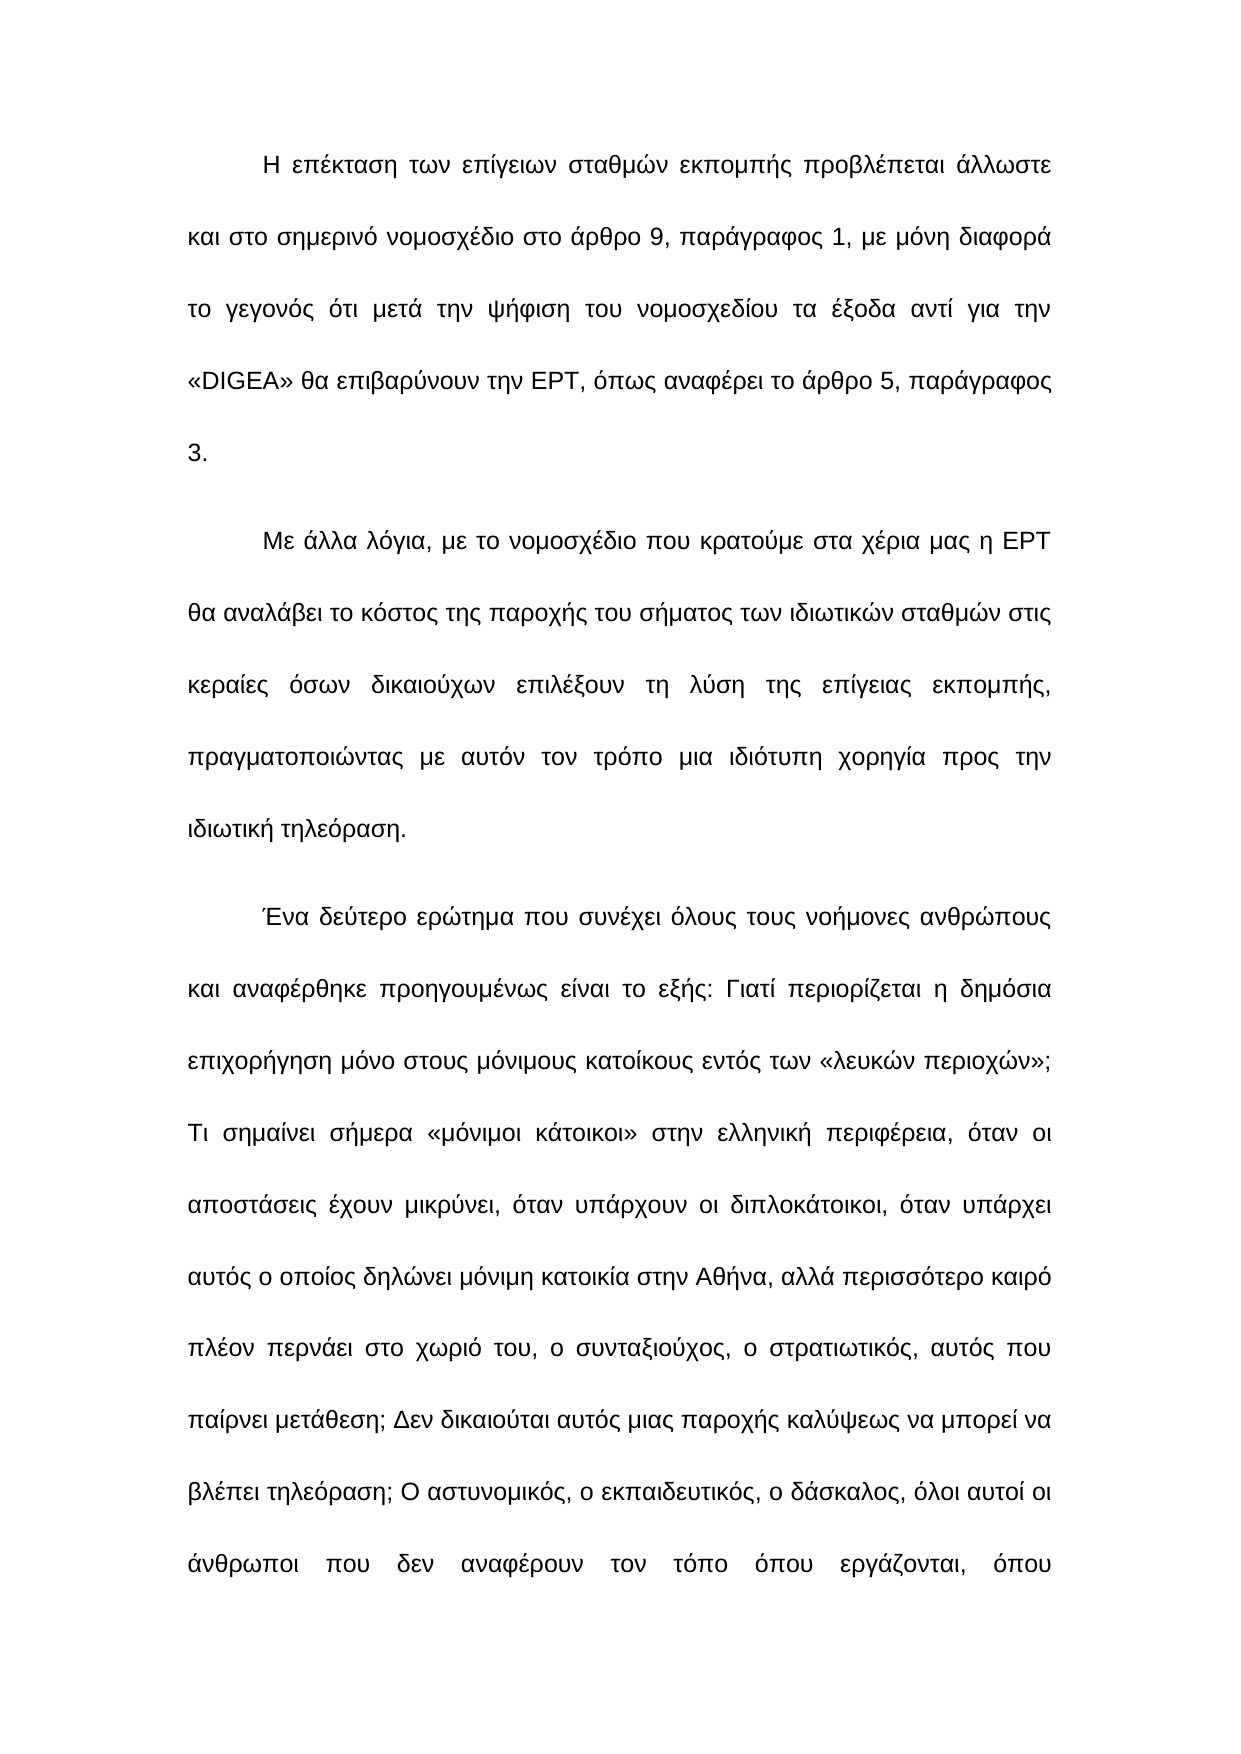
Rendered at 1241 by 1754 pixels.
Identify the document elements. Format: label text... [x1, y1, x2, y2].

text Η επέκταση των επίγειων σταθμών εκπομπής προβλέπεται άλλωστε και στο σημερινό νομοσχέδιο στο άρθρο 9, παράγραφος 1, με μόνη διαφορά το γεγονός ότι μετά την ψήφιση του νομοσχεδίου τα έξοδα αντί για την «DIGEA» θα επιβαρύνουν την ΕΡΤ, όπως αναφέρει το άρθρο 5, παράγραφος 3. [187, 150, 1053, 466]
text Με άλλα λόγια, με το νομοσχέδιο που κρατούμε στα χέρια μας η ΕΡΤ θα αναλάβει το κόστος της παροχής του σήματος των ιδιωτικών σταθμών στις κεραίες όσων δικαιούχων επιλέξουν τη λύση της επίγειας εκπομπής, πραγματοποιώντας με αυτόν τον τρόπο μια ιδιότυπη χορηγία προς την ιδιωτική τηλεόραση. [187, 526, 1053, 842]
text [187, 902, 1053, 1578]
